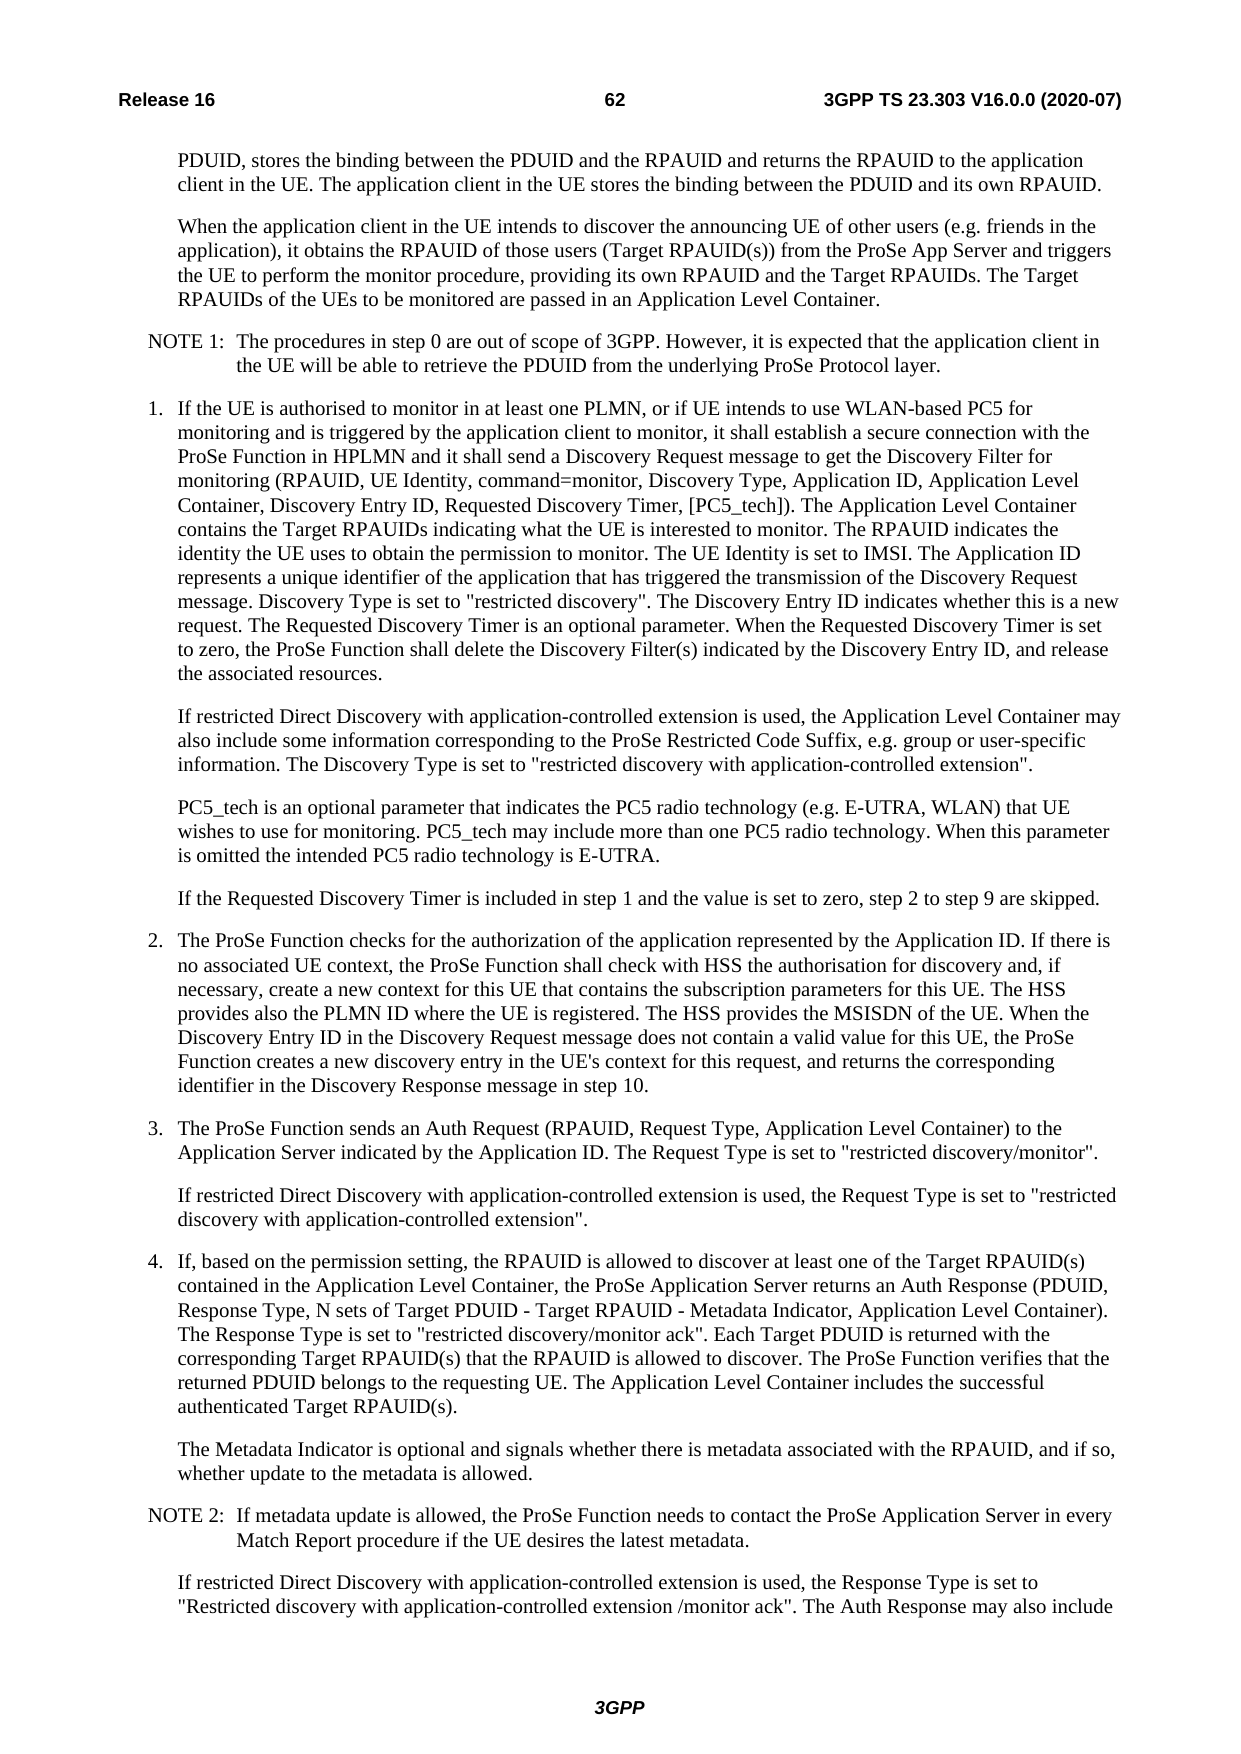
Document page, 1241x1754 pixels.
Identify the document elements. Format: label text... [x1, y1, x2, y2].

text 3. The ProSe Function sends an Auth Request (RPAUID, Request Type, Application Level Container) to the Application Server indicated by the Application ID. The Request Type is set to "restricted discovery/monitor". [148, 1116, 1122, 1164]
text If the Requested Discovery Timer is included in step 1 and the value is set to zero, step 2 to step 9 are skipped. [148, 886, 1122, 910]
text The Metadata Indicator is optional and signals whether there is metadata associated with the RPAUID, and if so, whether update to the metadata is allowed. [148, 1437, 1122, 1485]
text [148, 1570, 1122, 1618]
text 4. If, based on the permission setting, the RPAUID is allowed to discover at least one of the Target RPAUID(s) contained in the Application Level Container, the ProSe Application Server returns an Auth Response (PDUID, Response Type, N sets of Target PDUID - Target RPAUID - Metadata Indicator, Application Level Container). The Response Type is set to "restricted discovery/monitor ack". Each Target PDUID is returned with the corresponding Target RPAUID(s) that the RPAUID is allowed to discover. The ProSe Function verifies that the returned PDUID belongs to the requesting UE. The Application Level Container includes the successful authenticated Target RPAUID(s). [148, 1249, 1122, 1418]
text 1. If the UE is authorised to monitor in at least one PLMN, or if UE intends to use WLAN-based PC5 for monitoring and is triggered by the application client to monitor, it shall establish a secure connection with the ProSe Function in HPLMN and it shall send a Discovery Request message to get the Discovery Filter for monitoring (RPAUID, UE Identity, command=monitor, Discovery Type, Application ID, Application Level Container, Discovery Entry ID, Requested Discovery Timer, [PC5_tech]). The Application Level Container contains the Target RPAUIDs indicating what the UE is interested to monitor. The RPAUID indicates the identity the UE uses to obtain the permission to monitor. The UE Identity is set to IMSI. The Application ID represents a unique identifier of the application that has triggered the transmission of the Discovery Request message. Discovery Type is set to "restricted discovery". The Discovery Entry ID indicates whether this is a new request. The Requested Discovery Timer is an optional parameter. When the Requested Discovery Timer is set to zero, the ProSe Function shall delete the Discovery Filter(s) indicated by the Discovery Entry ID, and release the associated resources. [148, 396, 1122, 685]
text PC5_tech is an optional parameter that indicates the PC5 radio technology (e.g. E-UTRA, WLAN) that UE wishes to use for monitoring. PC5_tech may include more than one PC5 radio technology. When this parameter is omitted the intended PC5 radio technology is E-UTRA. [148, 795, 1122, 867]
text NOTE 1: The procedures in step 0 are out of scope of 3GPP. However, it is expected that the application client in the UE will be able to retrieve the PDUID from the underlying ProSe Protocol layer. [148, 329, 1122, 377]
text NOTE 2: If metadata update is allowed, the ProSe Function needs to contact the ProSe Application Server in every Match Report procedure if the UE desires the latest metadata. [148, 1503, 1122, 1552]
text When the application client in the UE intends to discover the announcing UE of other users (e.g. friends in the application), it obtains the RPAUID of those users (Target RPAUID(s)) from the ProSe App Server and triggers the UE to perform the monitor procedure, providing its own RPAUID and the Target RPAUIDs. The Target RPAUIDs of the UEs to be monitored are passed in an Application Level Container. [148, 214, 1122, 311]
text 2. The ProSe Function checks for the authorization of the application represented by the Application ID. If there is no associated UE context, the ProSe Function shall check with HSS the authorisation for discovery and, if necessary, create a new context for this UE that contains the subscription parameters for this UE. The HSS provides also the PLMN ID where the UE is registered. The HSS provides the MSISDN of the UE. When the Discovery Entry ID in the Discovery Request message does not contain a valid value for this UE, the ProSe Function creates a new discovery entry in the UE's context for this request, and returns the corresponding identifier in the Discovery Response message in step 10. [148, 928, 1122, 1097]
text If restricted Direct Discovery with application-controlled extension is used, the Application Level Container may also include some information corresponding to the ProSe Restricted Code Suffix, e.g. group or user-specific information. The Discovery Type is set to "restricted discovery with application-controlled extension". [148, 704, 1122, 776]
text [148, 147, 1122, 196]
text If restricted Direct Discovery with application-controlled extension is used, the Request Type is set to "restricted discovery with application-controlled extension". [148, 1182, 1122, 1231]
